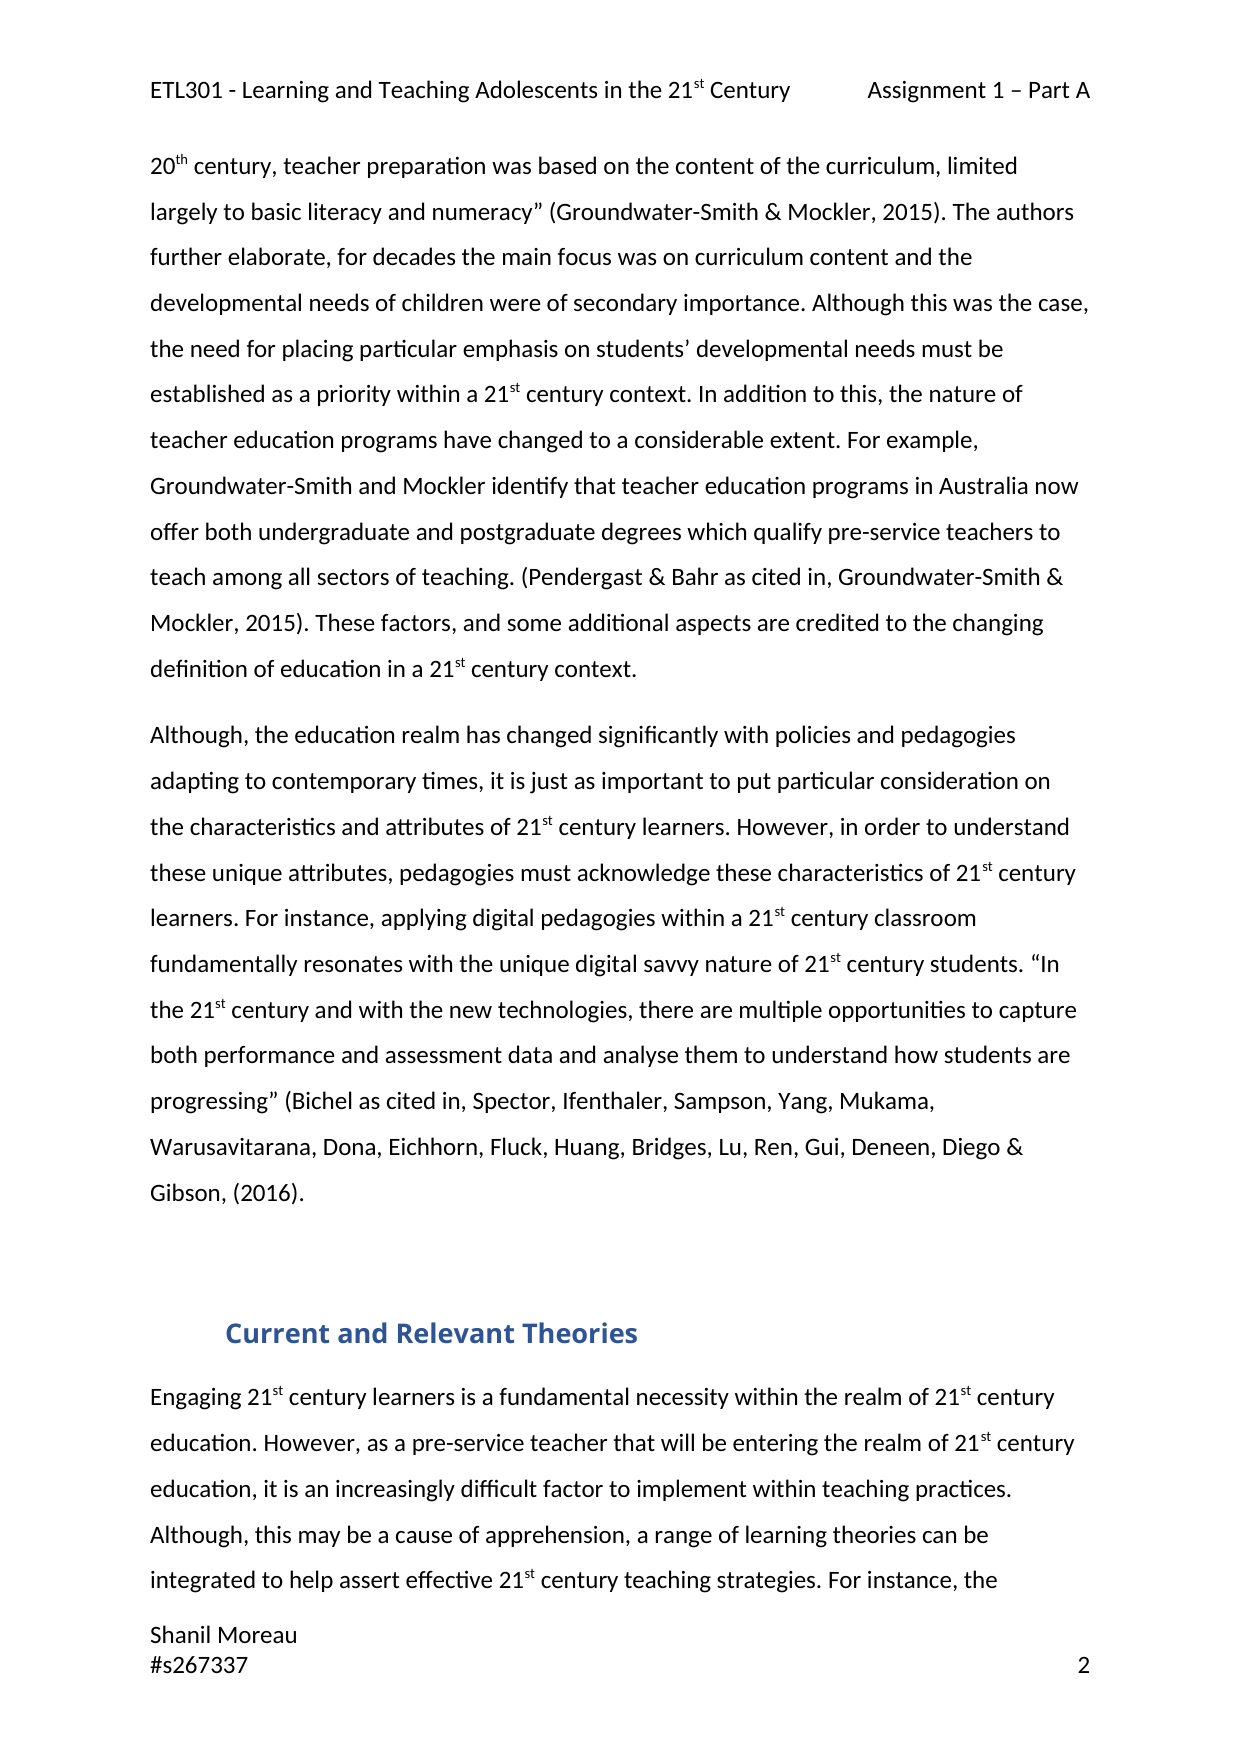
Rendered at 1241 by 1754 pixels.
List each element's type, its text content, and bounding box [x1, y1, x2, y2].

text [150, 1382, 1090, 1595]
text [150, 150, 1090, 683]
text Although, the education realm has changed significantly with policies and pedagogies adapting to contemporary times, it is just as important to put particular consideration on the characteristics and attributes of 21st century learners. However, in order to understand these unique attributes, pedagogies must acknowledge these characteristics of 21st century learners. For instance, applying digital pedagogies within a 21st century classroom fundamentally resonates with the unique digital savvy nature of 21st century students. “In the 21st century and with the new technologies, there are multiple opportunities to capture both performance and assessment data and analyse them to understand how students are progressing” (Bichel as cited in, Spector, Ifenthaler, Sampson, Yang, Mukama, Warusavitarana, Dona, Eichhorn, Fluck, Huang, Bridges, Lu, Ren, Gui, Deneen, Diego & Gibson, (2016). [150, 719, 1090, 1207]
subtitle Current and Relevant Theories [225, 1314, 1090, 1351]
